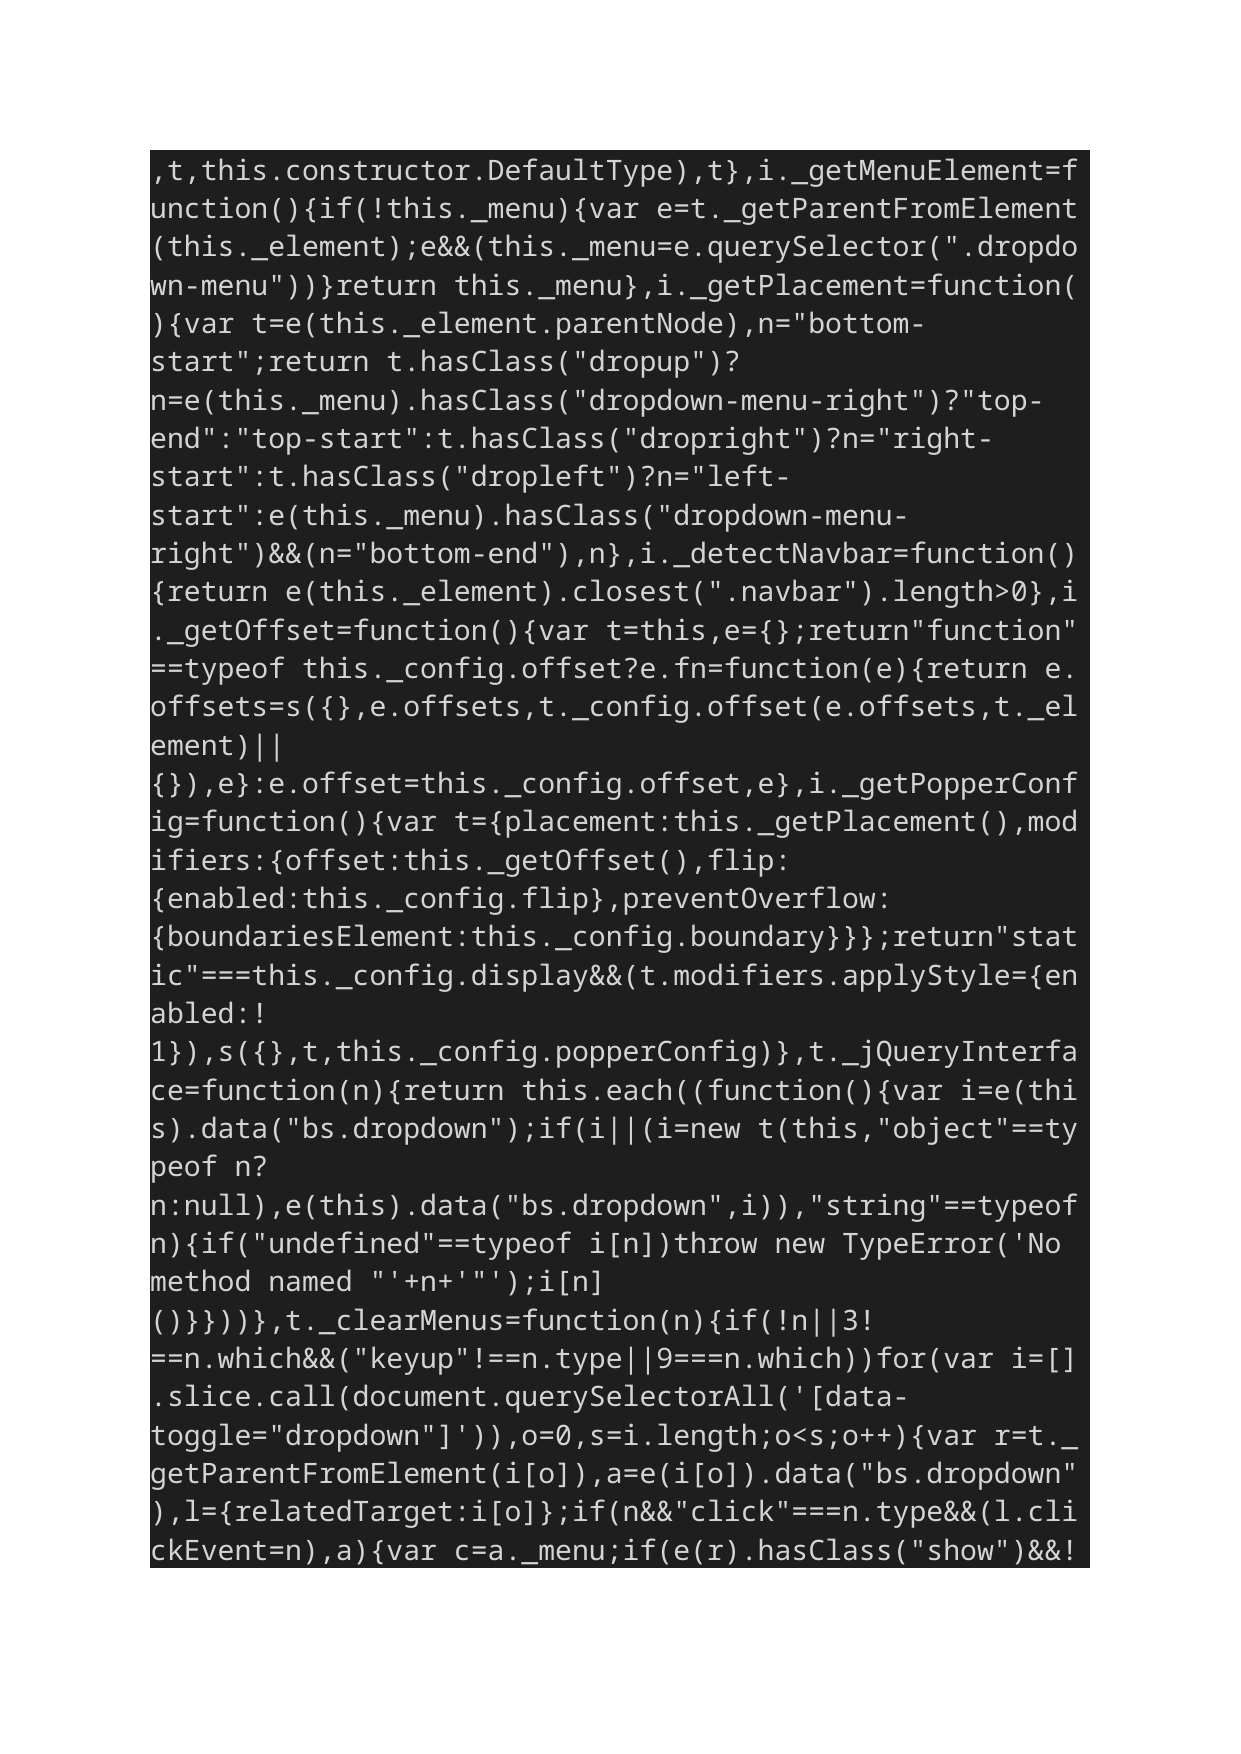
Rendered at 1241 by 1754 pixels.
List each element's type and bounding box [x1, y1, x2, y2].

text [150, 150, 1090, 1568]
